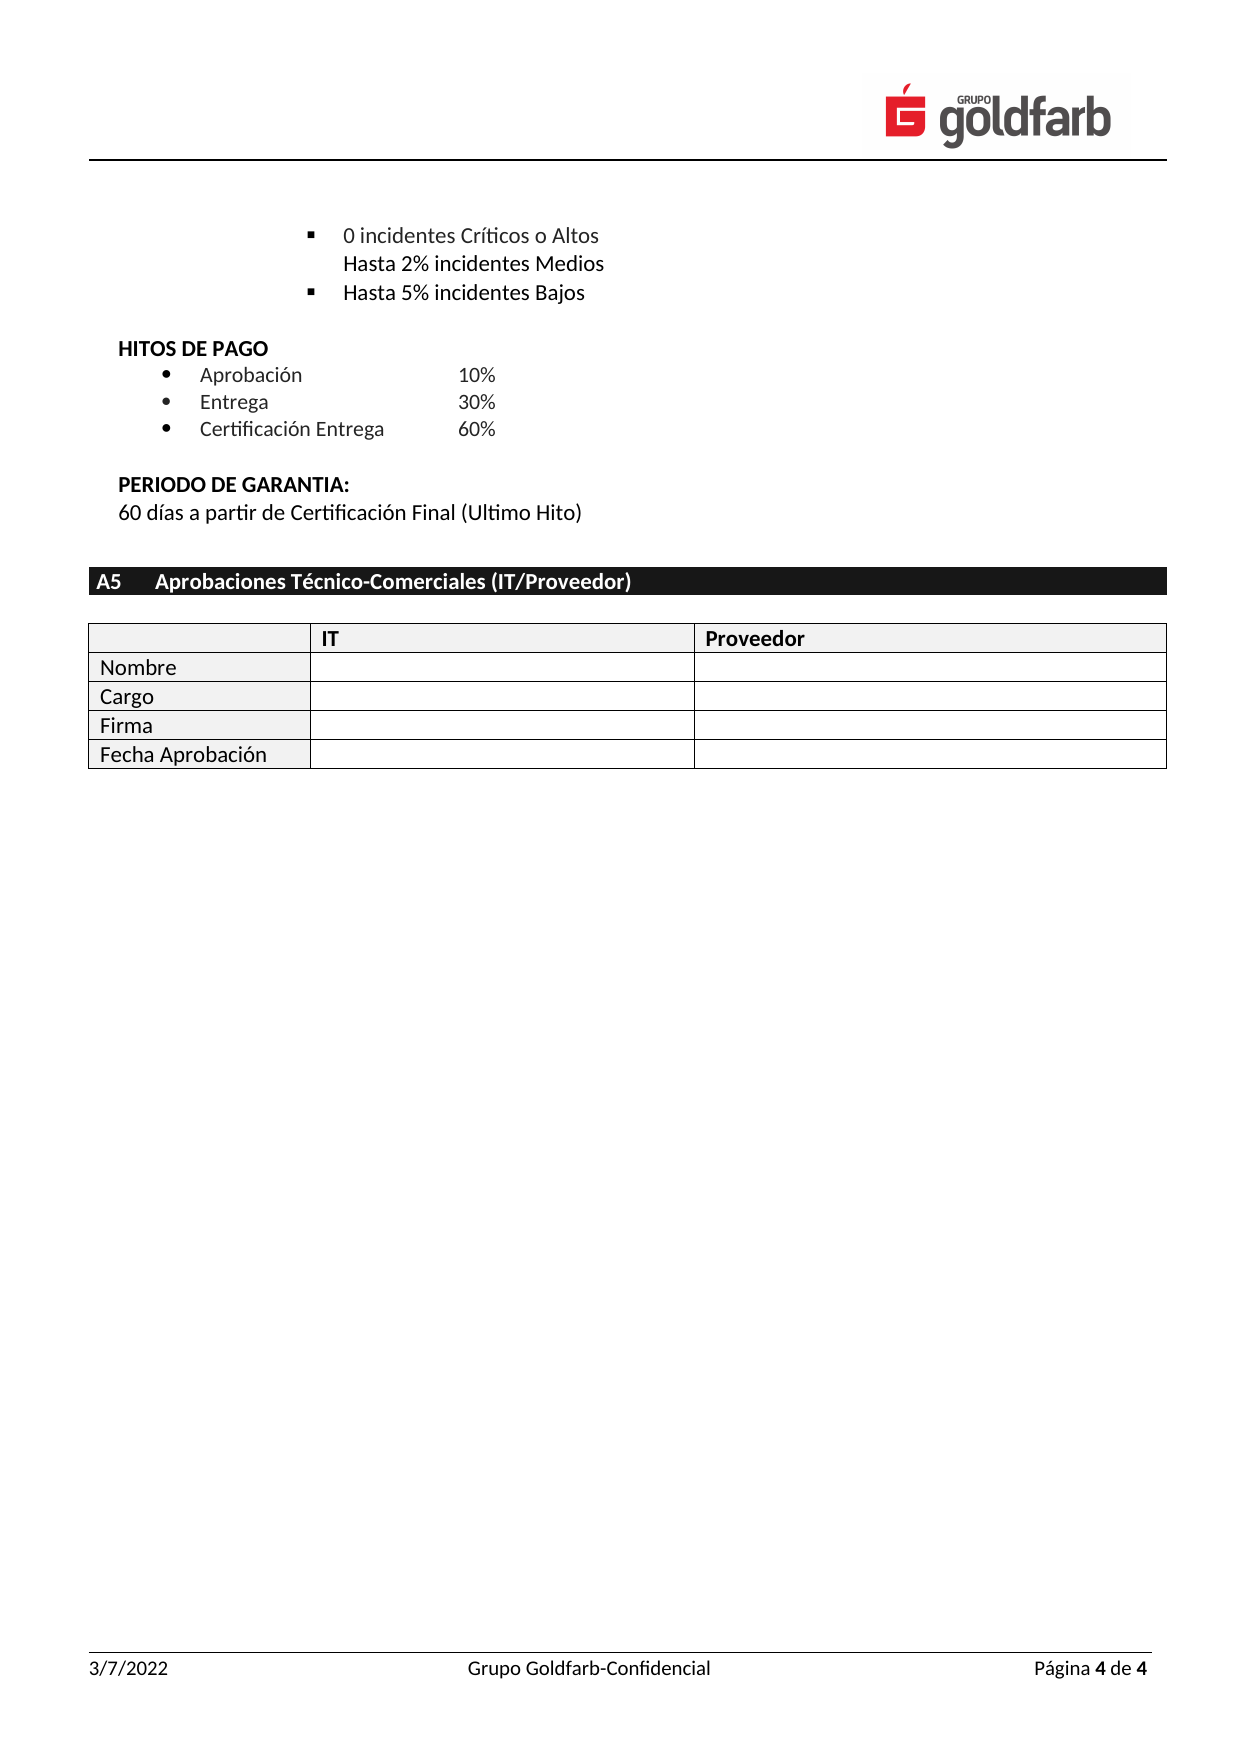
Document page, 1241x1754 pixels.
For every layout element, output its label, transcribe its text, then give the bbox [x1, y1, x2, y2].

table_cell [311, 711, 694, 739]
text HITOS DE PAGO [118, 334, 1152, 362]
picture [862, 73, 1132, 158]
table_header Aprobaciones Técnico-Comerciales (IT/Proveedor) [148, 567, 1167, 595]
table_cell Firma [89, 711, 310, 739]
table_cell [695, 740, 1166, 768]
table_cell [695, 682, 1166, 710]
table_cell [311, 740, 694, 768]
table_header IT [311, 624, 694, 652]
text 60 días a partir de Certificación Final (Ultimo Hito) [118, 498, 1152, 526]
table_header [89, 624, 310, 652]
table_cell [311, 682, 694, 710]
list Aprobación 10% [162, 362, 1152, 388]
list Hasta 5% incidentes Bajos [306, 278, 1152, 306]
table_cell [695, 653, 1166, 681]
table_cell [695, 711, 1166, 739]
table_cell Nombre [89, 653, 310, 681]
table_cell Fecha Aprobación [89, 740, 310, 768]
table_cell Cargo [89, 682, 310, 710]
table_header Proveedor [695, 624, 1166, 652]
list 0 incidentes Críticos o Altos Hasta 2% incidentes Medios [306, 222, 1152, 278]
table_header A5 [89, 567, 148, 595]
table_cell [311, 653, 694, 681]
list Entrega 30% [162, 388, 1152, 415]
text PERIODO DE GARANTIA: [118, 470, 1152, 498]
list Certificación Entrega 60% [162, 415, 1152, 470]
